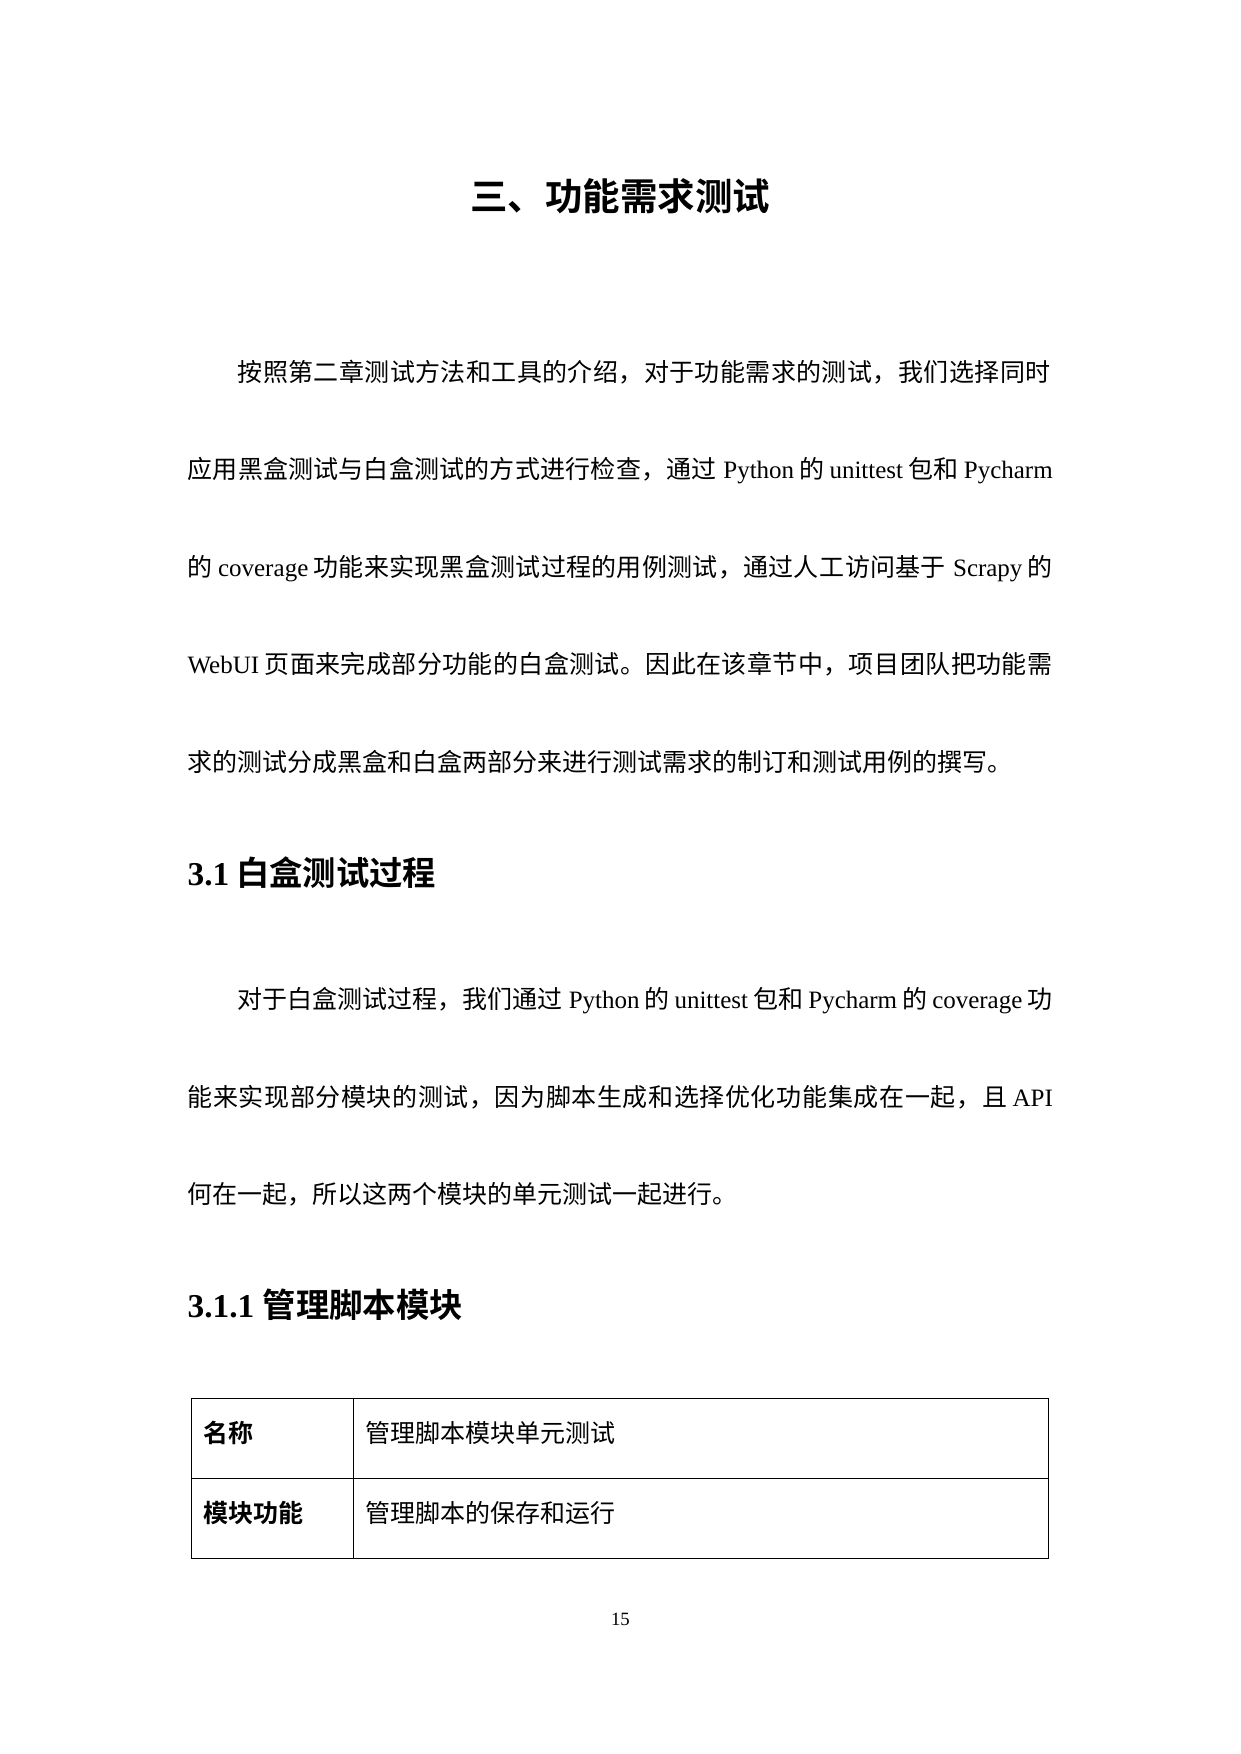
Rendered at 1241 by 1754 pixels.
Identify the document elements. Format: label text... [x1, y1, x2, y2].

subtitle 3.1.1 管理脚本模块 [187, 1270, 1053, 1335]
table_header 名称 [192, 1399, 353, 1478]
table_cell 模块功能 [192, 1479, 353, 1558]
text 按照第二章测试方法和工具的介绍，对于功能需求的测试，我们选择同时应用黑盒测试与白盒测试的方式进行检查，通过Python的unittest包和Pycharm的coverage功能来实现黑盒测试过程的用例测试，通过人工访问基于Scrapy的WebUI页面来完成部分功能的白盒测试。因此在该章节中，项目团队把功能需求的测试分成黑盒和白盒两部分来进行测试需求的制订和测试用例的撰写。 [187, 338, 1053, 793]
table_header 管理脚本模块单元测试 [354, 1399, 1048, 1478]
subtitle 3.1白盒测试过程 [187, 838, 1053, 903]
text 对于白盒测试过程，我们通过Python的unittest包和Pycharm的coverage功能来实现部分模块的测试，因为脚本生成和选择优化功能集成在一起，且API何在一起，所以这两个模块的单元测试一起进行。 [187, 965, 1053, 1225]
subtitle 三、功能需求测试 [187, 162, 1053, 227]
table_cell 管理脚本的保存和运行 [354, 1479, 1048, 1558]
